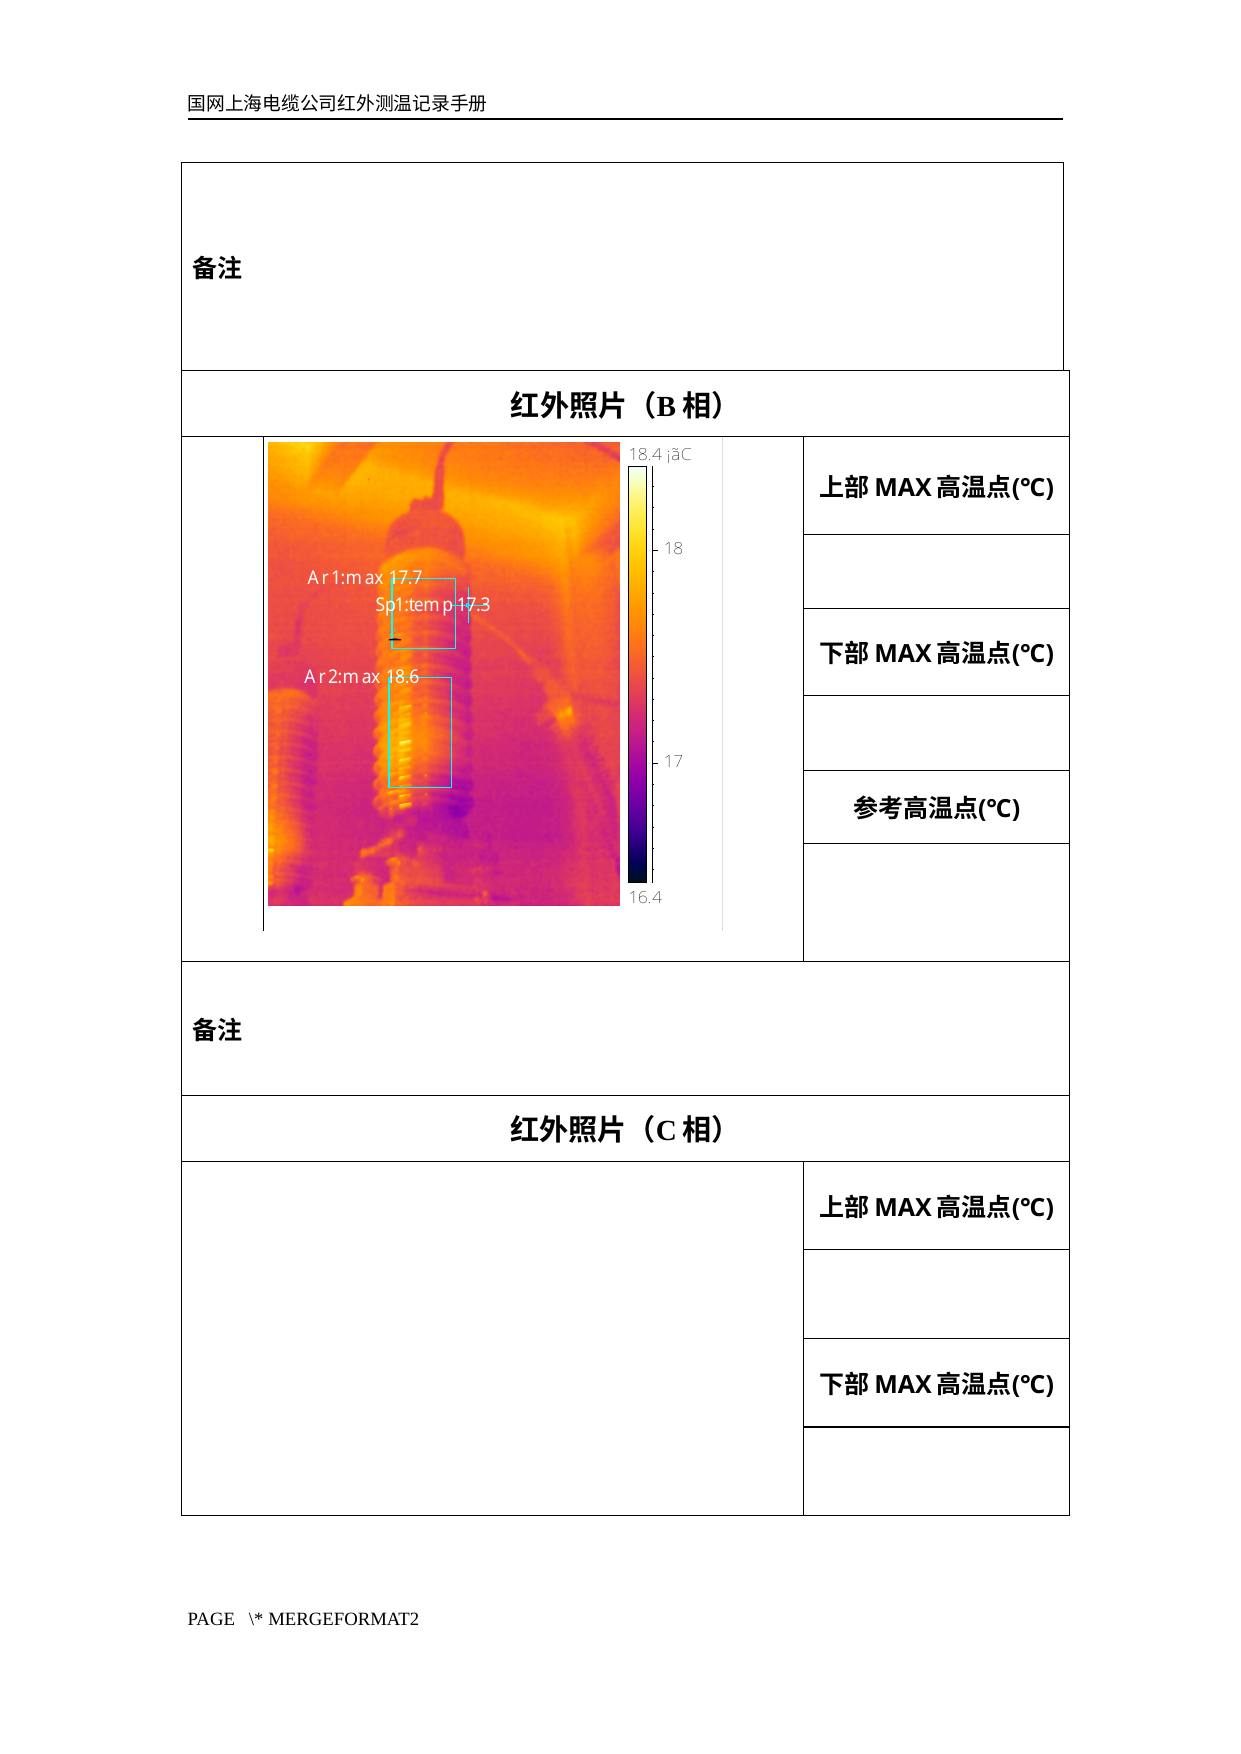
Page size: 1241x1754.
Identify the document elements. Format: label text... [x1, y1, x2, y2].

table_cell 上部MAX高温点(℃) [804, 1162, 1069, 1249]
table_cell [804, 535, 1069, 608]
table_cell 红外照片（B相） [182, 371, 1069, 436]
table_cell 上部MAX高温点(℃) [804, 437, 1069, 534]
table_cell 备注 [182, 962, 1069, 1094]
table_cell 参考高温点(℃) [804, 771, 1069, 843]
table_cell [804, 696, 1069, 770]
table_cell 备注 [182, 163, 1063, 370]
table_cell 下部MAX高温点(℃) [804, 609, 1069, 695]
table_cell [182, 1162, 803, 1515]
table_cell 下部MAX高温点(℃) [804, 1339, 1069, 1426]
table_cell [804, 1250, 1069, 1338]
table_cell [804, 1428, 1069, 1515]
table_cell 红外照片（C相） [182, 1096, 1069, 1161]
table_cell [182, 437, 803, 961]
table_cell [804, 844, 1069, 961]
